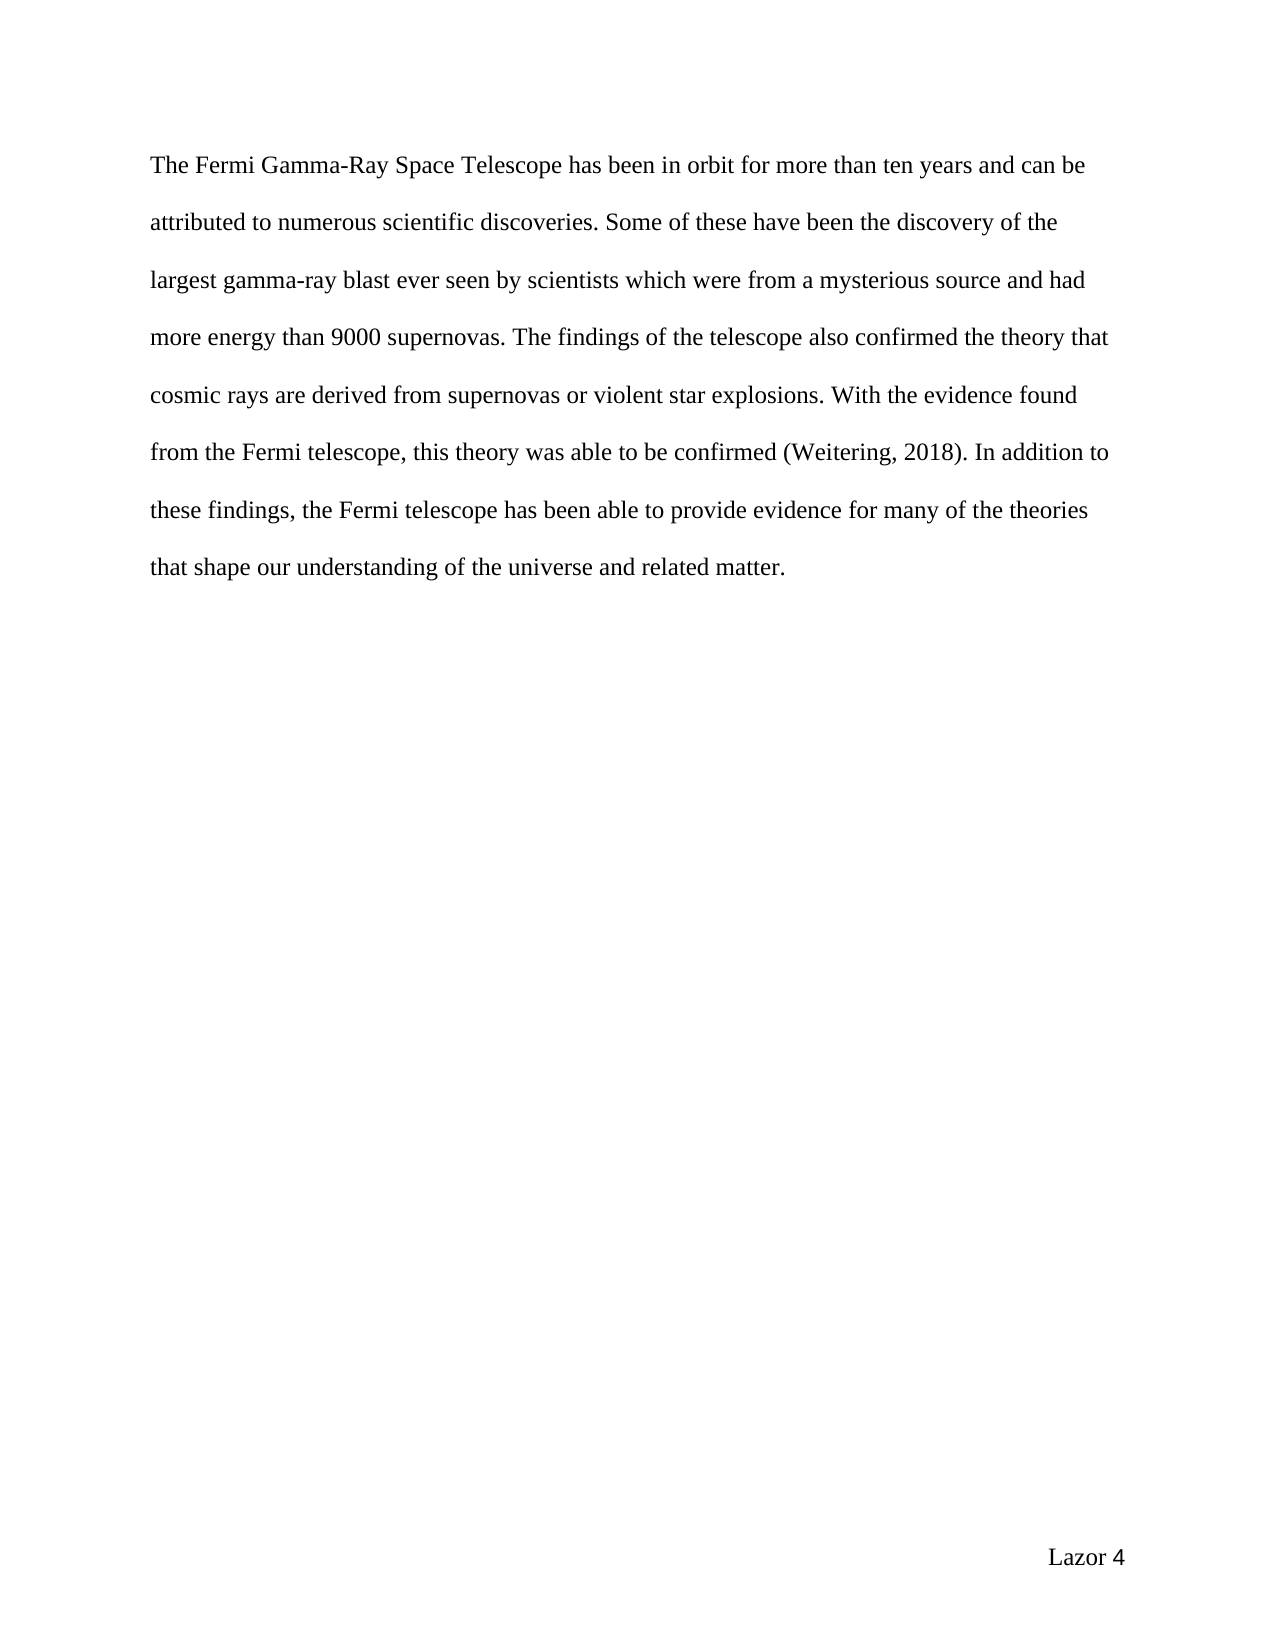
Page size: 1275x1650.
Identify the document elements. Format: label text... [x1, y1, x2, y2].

text The Fermi Gamma-Ray Space Telescope has been in orbit for more than ten years and can be attributed to numerous scientific discoveries. Some of these have been the discovery of the largest gamma-ray blast ever seen by scientists which were from a mysterious source and had more energy than 9000 supernovas. The findings of the telescope also confirmed the theory that cosmic rays are derived from supernovas or violent star explosions. With the evidence found from the Fermi telescope, this theory was able to be confirmed (Weitering, 2018). In addition to these findings, the Fermi telescope has been able to provide evidence for many of the theories that shape our understanding of the universe and related matter. [150, 150, 1125, 581]
